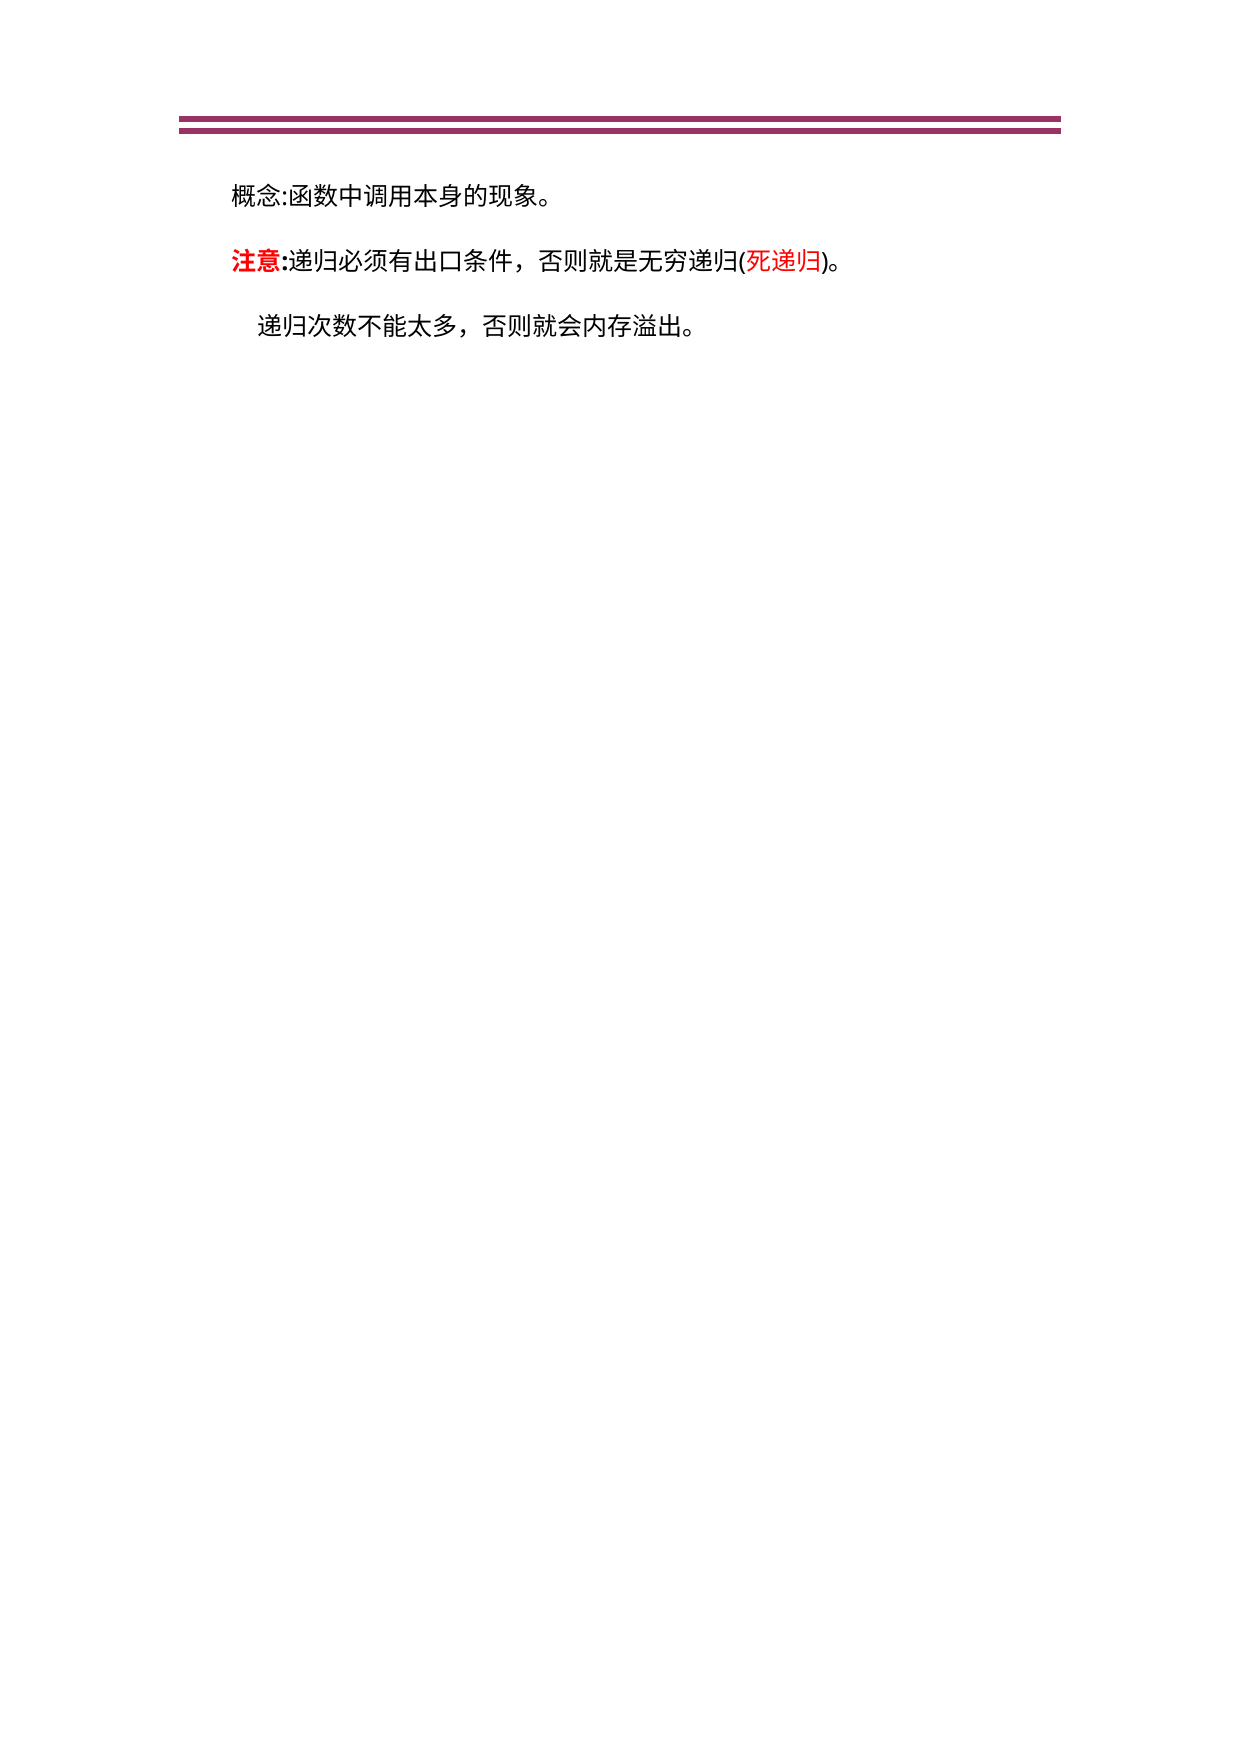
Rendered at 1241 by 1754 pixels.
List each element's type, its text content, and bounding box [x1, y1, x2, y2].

list 递归次数不能太多，否则就会内存溢出。 [187, 292, 1053, 357]
list 概念:函数中调用本身的现象。 [187, 162, 1053, 227]
list 注意:递归必须有出口条件，否则就是无穷递归(死递归)。 [187, 227, 1053, 292]
